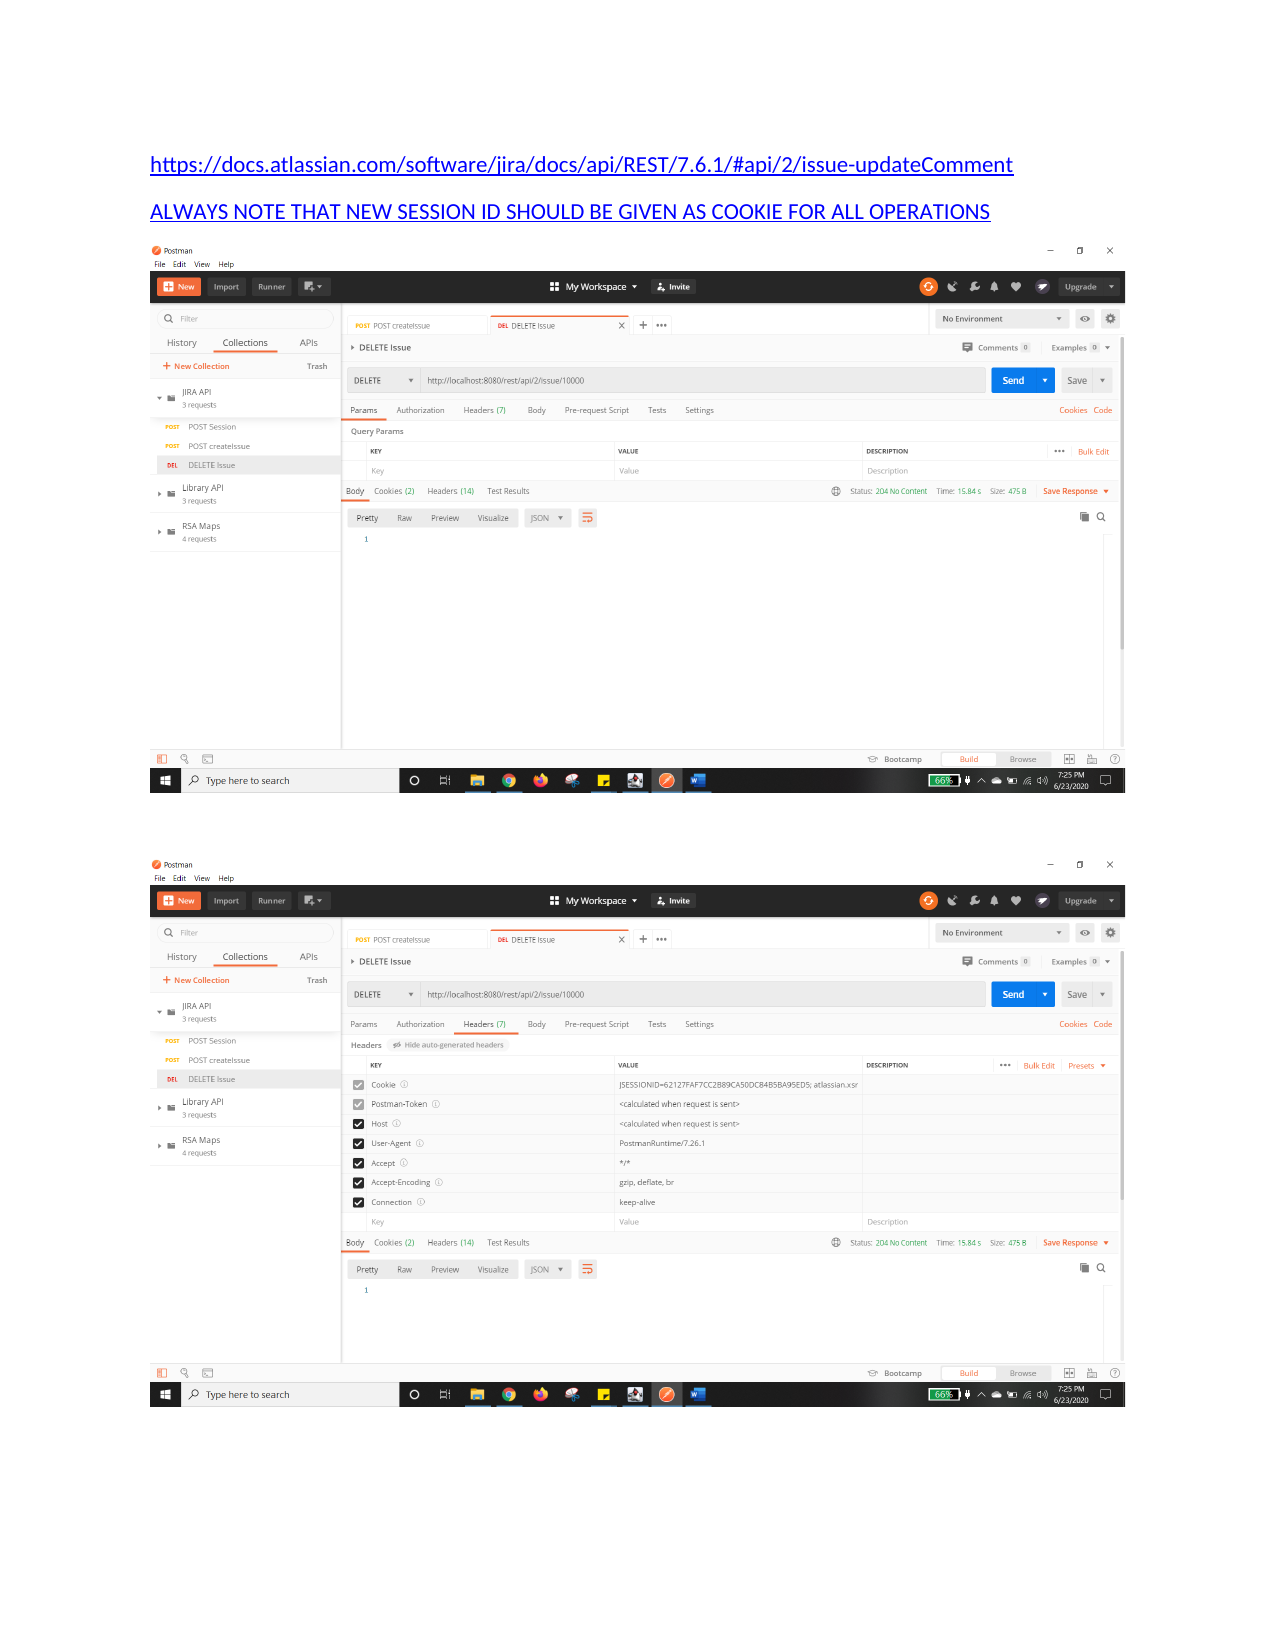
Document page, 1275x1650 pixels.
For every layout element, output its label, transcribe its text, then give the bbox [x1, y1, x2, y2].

picture [150, 857, 1125, 1407]
picture [150, 243, 1125, 793]
text https://docs.atlassian.com/software/jira/docs/api/REST/7.6.1/#api/2/issue-updateComment [150, 150, 1125, 178]
text ALWAYS NOTE THAT NEW SESSION ID SHOULD BE GIVEN AS COOKIE FOR ALL OPERATIONS [150, 197, 1125, 225]
